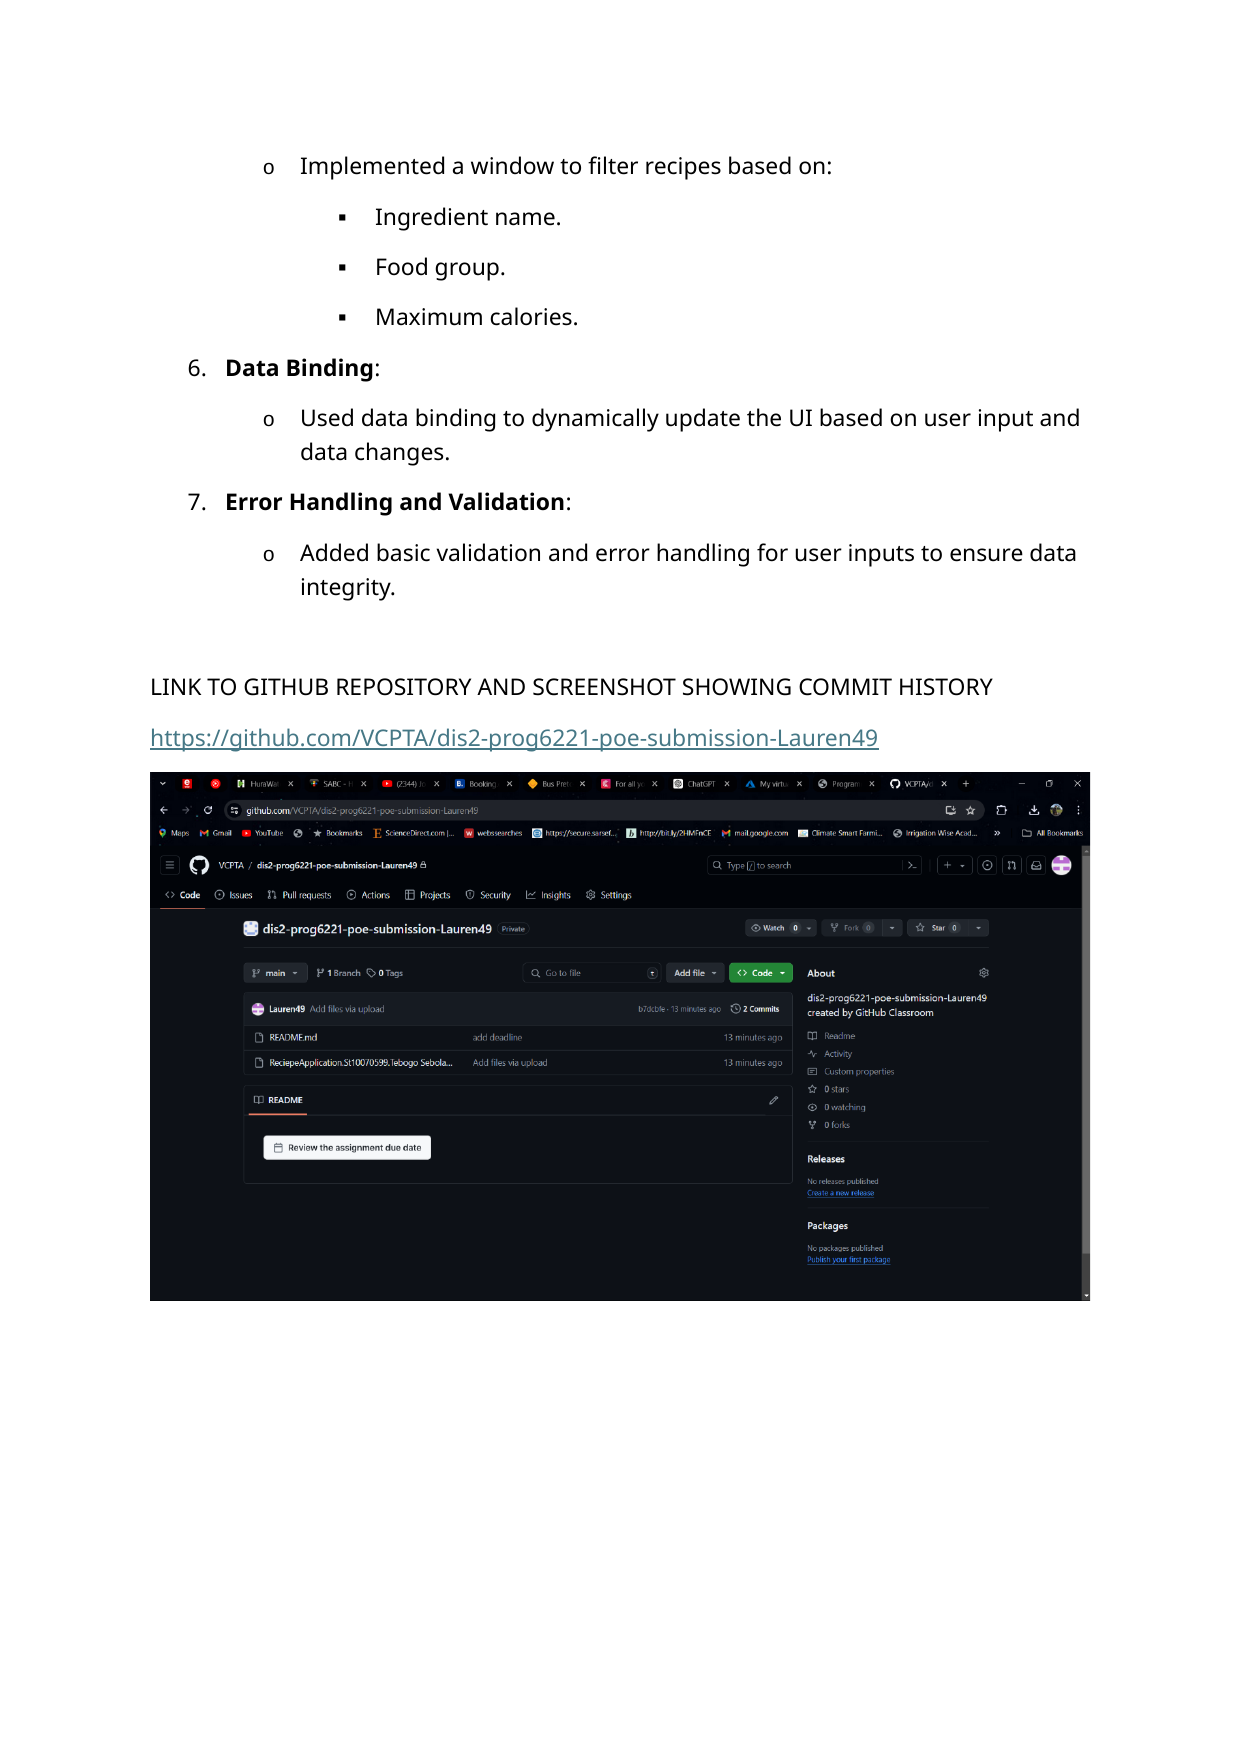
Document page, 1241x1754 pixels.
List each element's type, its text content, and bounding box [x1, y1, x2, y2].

list Ingredient name. [337, 200, 1090, 232]
list Data Binding: [187, 352, 1090, 383]
list Used data binding to dynamically update the UI based on user input and data changes. [262, 402, 1090, 467]
list Maximum calories. [337, 301, 1090, 332]
list Implemented a window to filter recipes based on: [262, 150, 1090, 181]
picture [150, 772, 1091, 1301]
text https://github.com/VCPTA/dis2-prog6221-poe-submission-Lauren49 [150, 722, 1090, 753]
list Error Handling and Validation: [187, 486, 1090, 517]
list Added basic validation and error handling for user inputs to ensure data integrity. [262, 537, 1090, 602]
text LINK TO GITHUB REPOSITORY AND SCREENSHOT SHOWING COMMIT HISTORY [150, 671, 1090, 702]
list Food group. [337, 251, 1090, 282]
